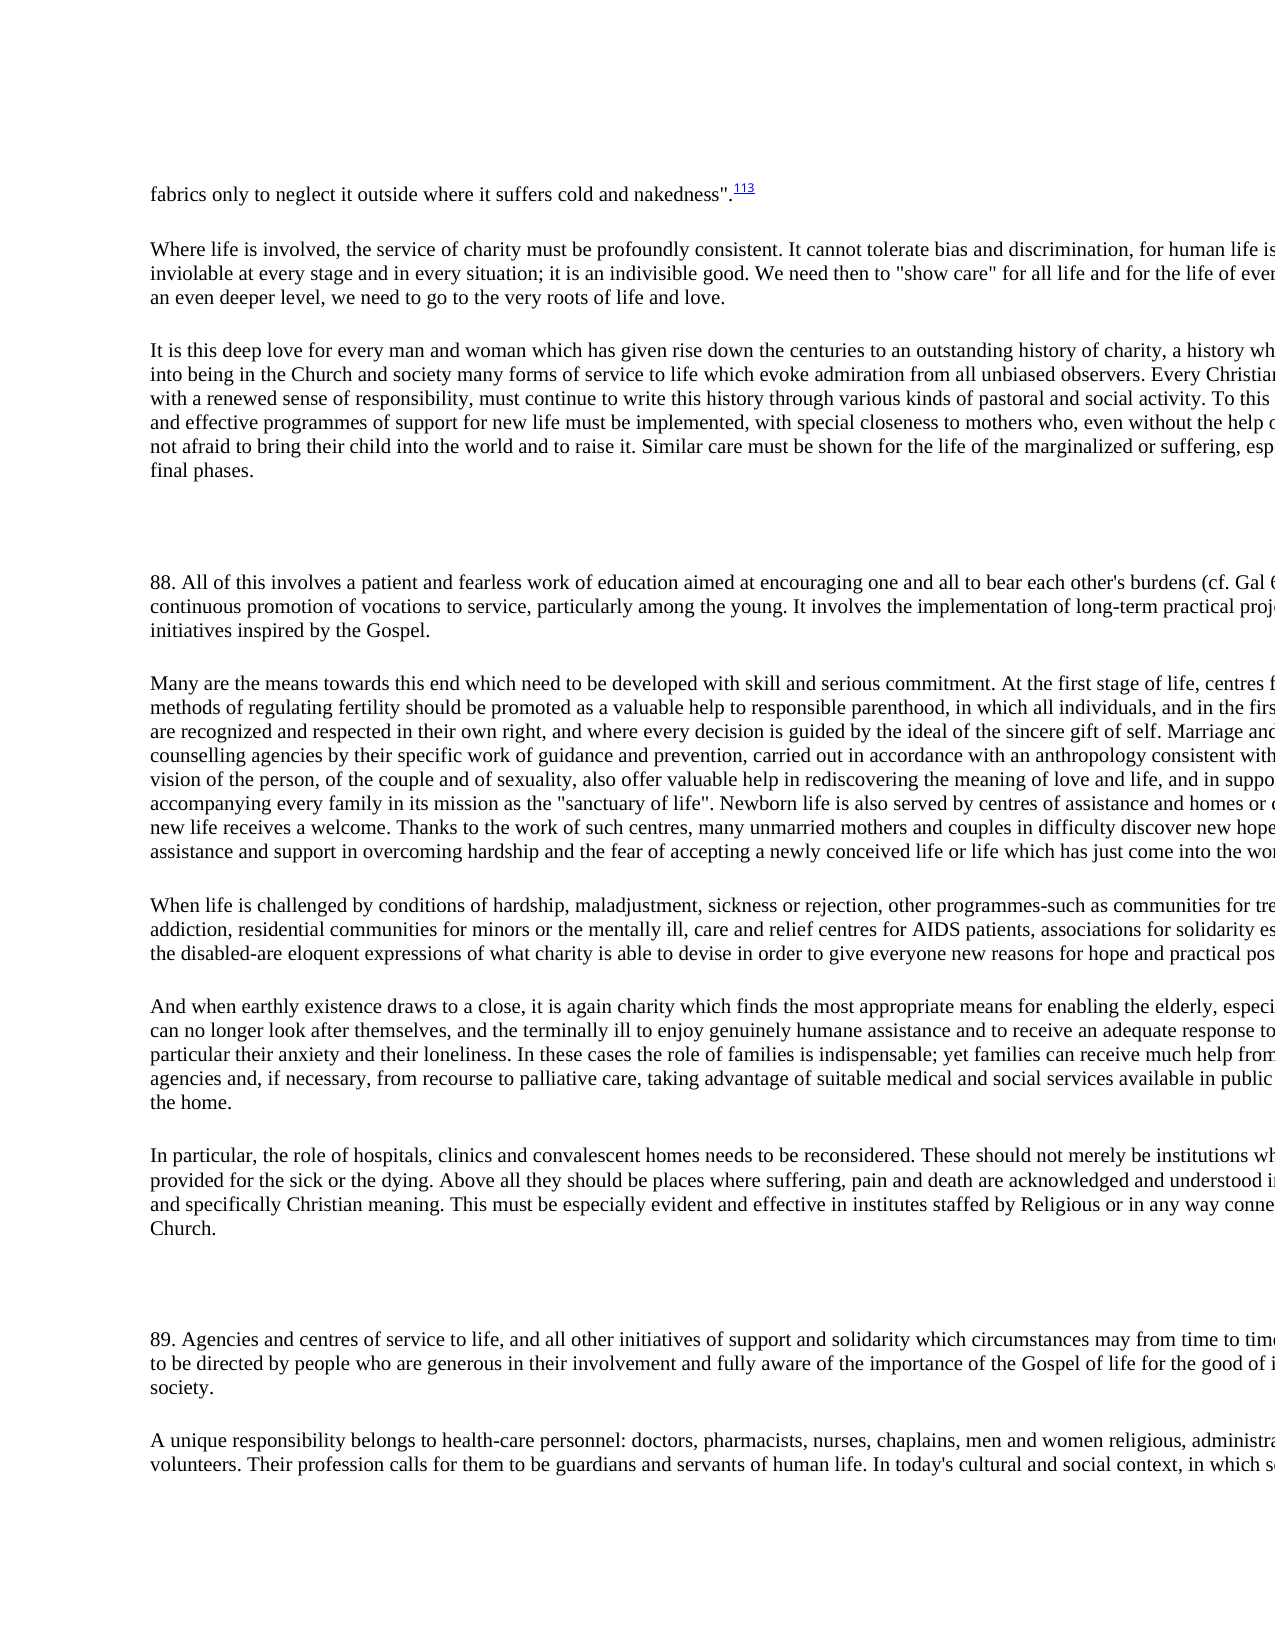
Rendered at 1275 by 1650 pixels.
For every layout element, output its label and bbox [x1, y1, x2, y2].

table_header [150, 150, 1275, 1476]
